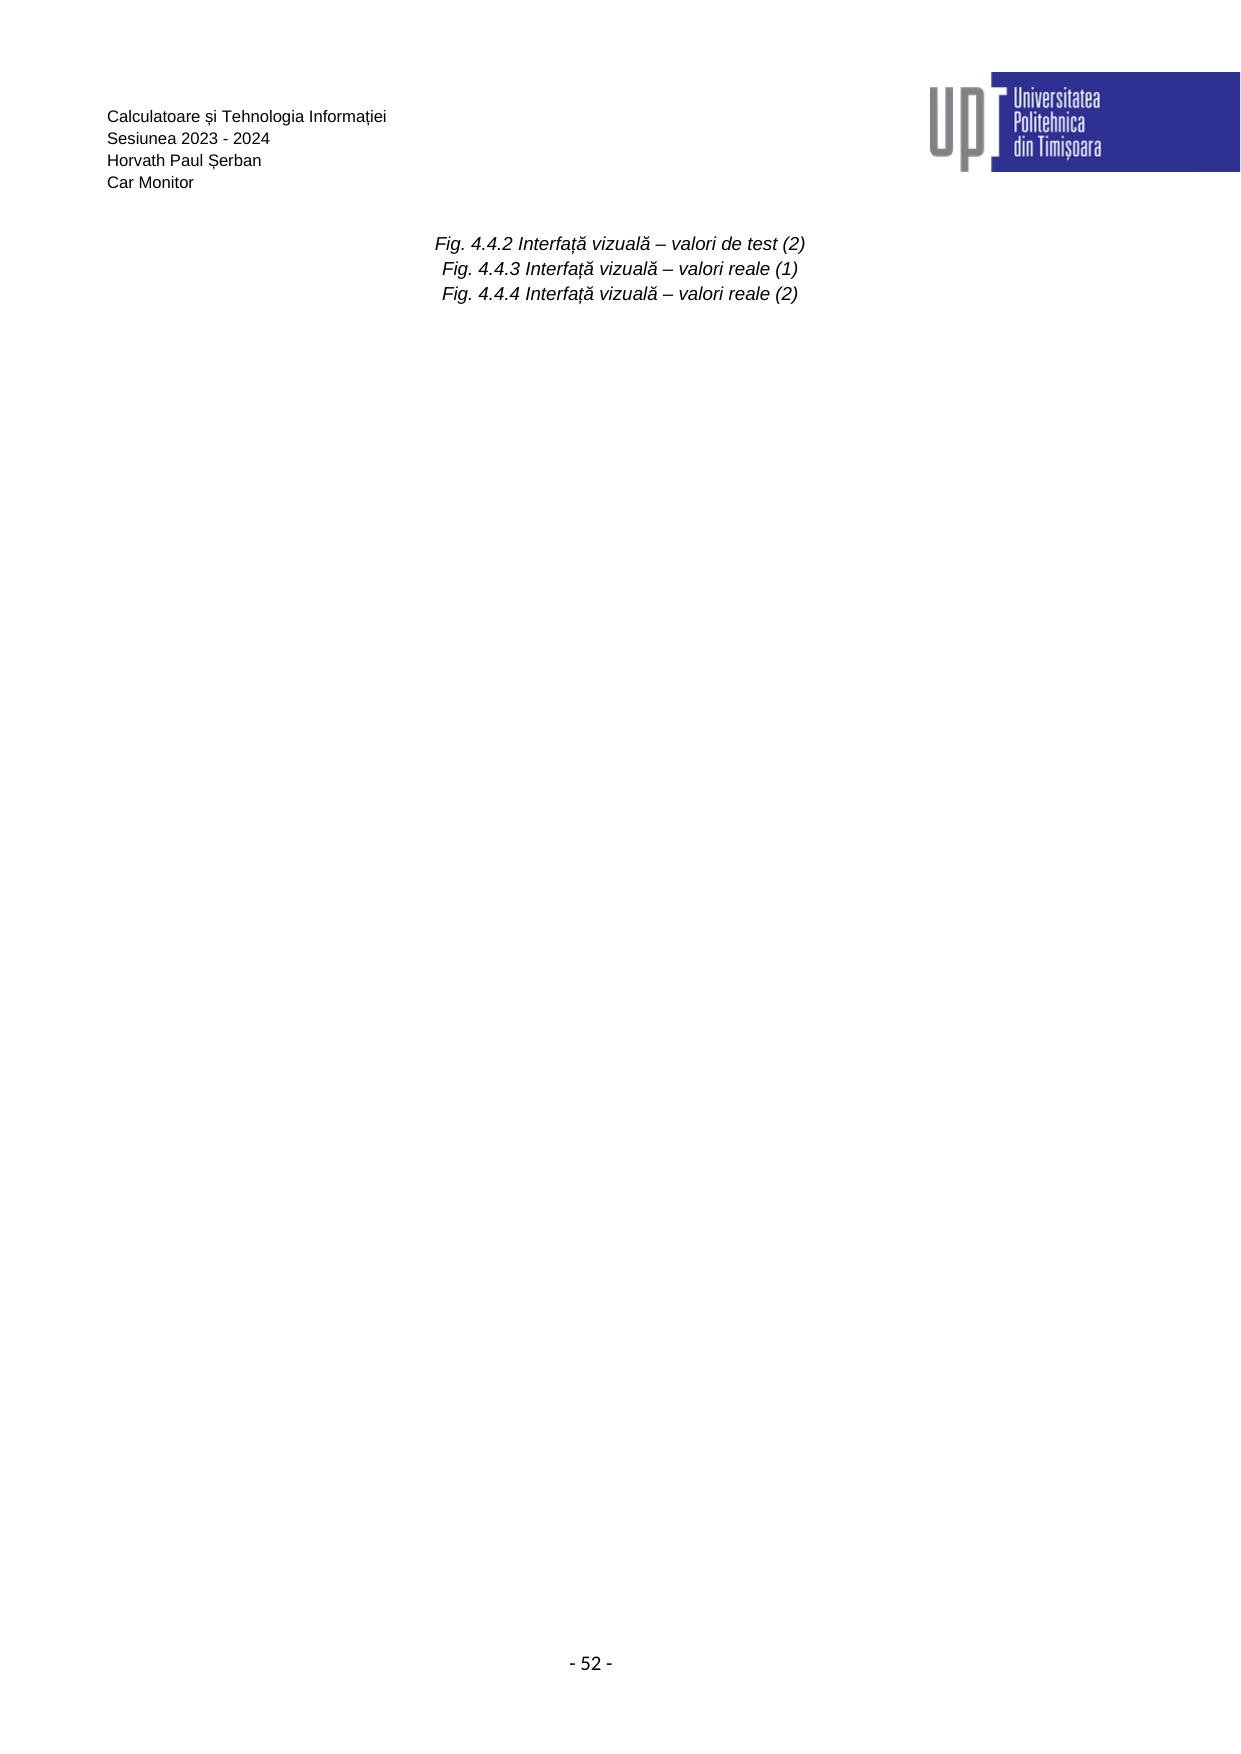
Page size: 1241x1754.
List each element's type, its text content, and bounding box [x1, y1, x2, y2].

text Fig. 4.4.2 Interfață vizuală – valori de test (2) [118, 233, 1122, 255]
picture [930, 72, 1241, 172]
text Fig. 4.4.4 Interfață vizuală – valori reale (2) [118, 283, 1122, 304]
text Fig. 4.4.3 Interfață vizuală – valori reale (1) [118, 258, 1122, 279]
